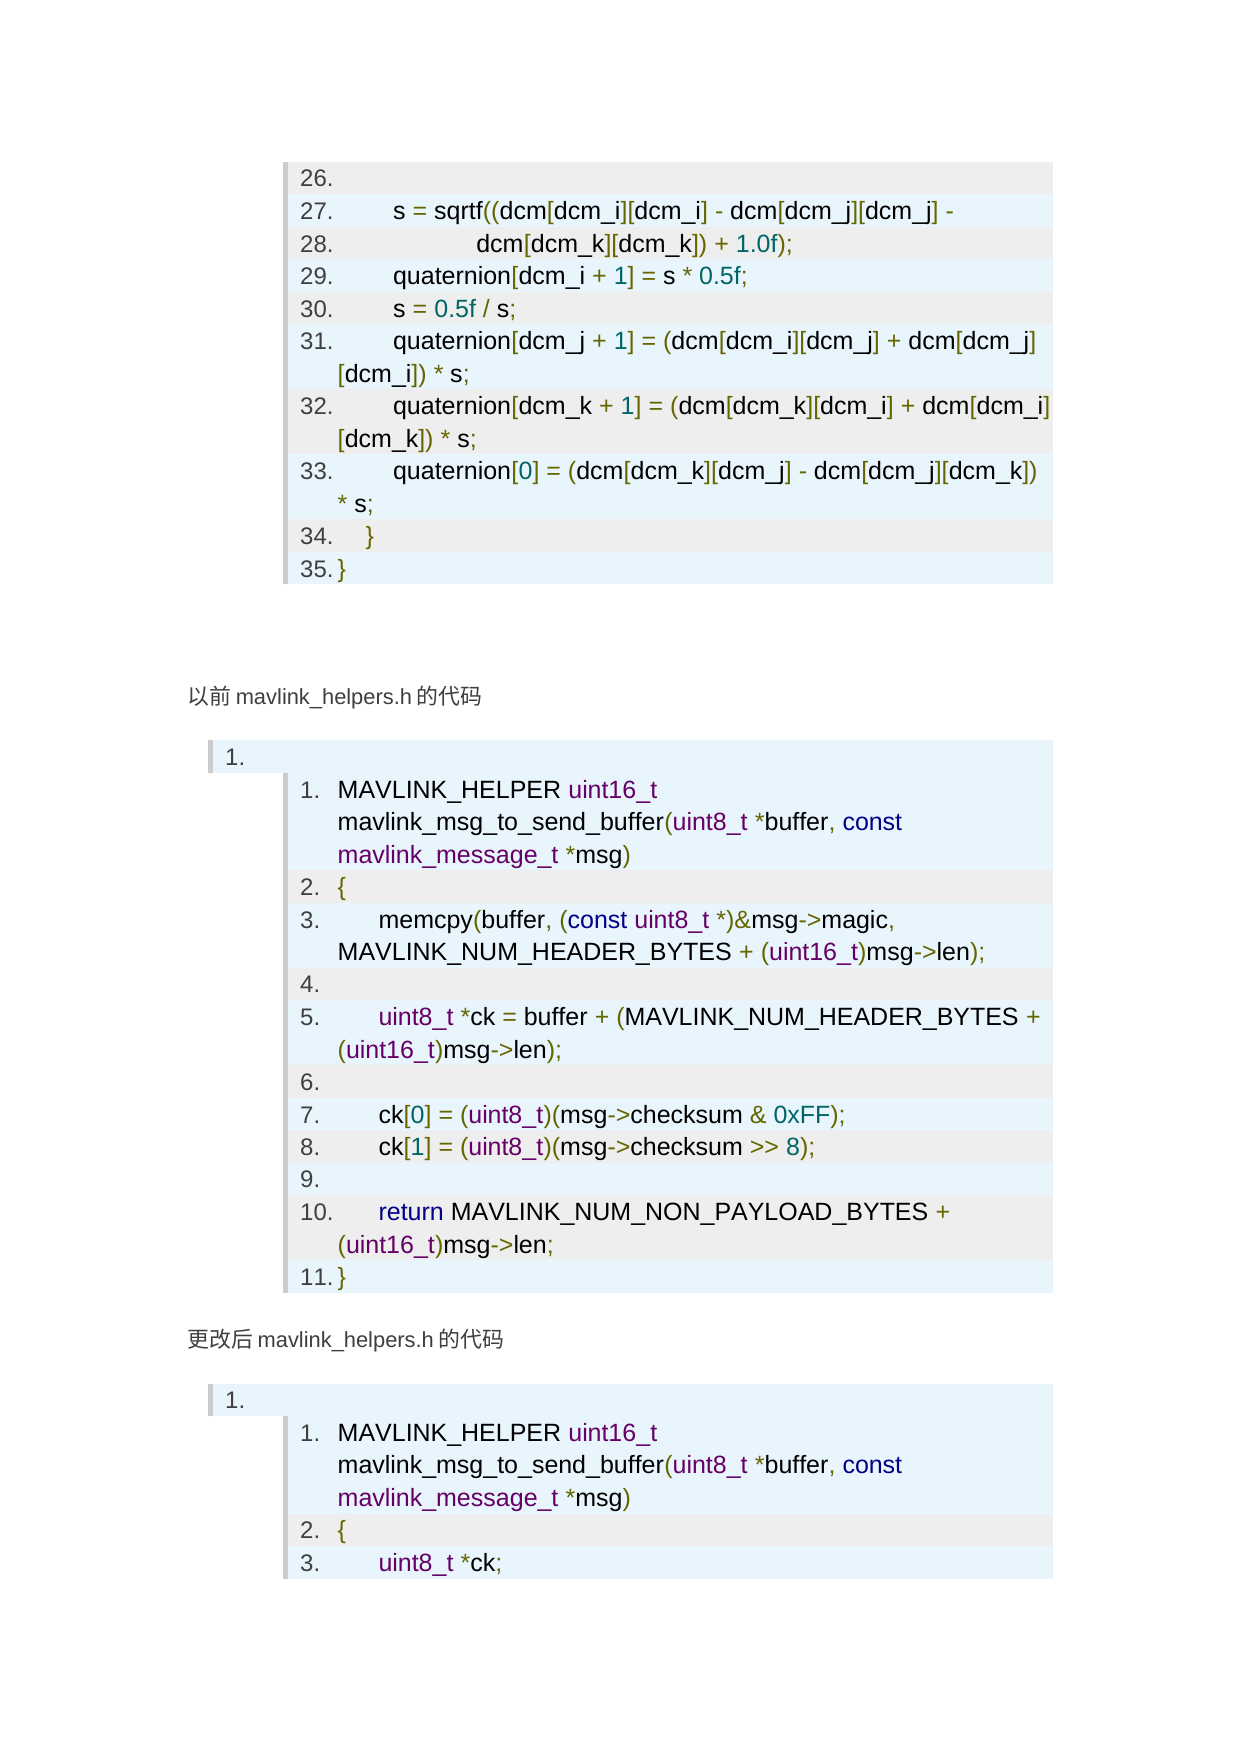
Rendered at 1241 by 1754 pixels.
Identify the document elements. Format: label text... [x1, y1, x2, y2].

list quaternion[dcm_k + 1] = (dcm[dcm_k][dcm_i] + dcm[dcm_i][dcm_k]) * s; [288, 389, 1053, 454]
list uint8_t *ck = buffer + (MAVLINK_NUM_HEADER_BYTES + (uint16_t)msg->len); [288, 1000, 1053, 1065]
list uint8_t *ck; [288, 1546, 1053, 1579]
list memcpy(buffer, (const uint8_t *)&msg->magic, MAVLINK_NUM_HEADER_BYTES + (uint16_t)msg->len); [288, 903, 1053, 968]
list quaternion[dcm_j + 1] = (dcm[dcm_i][dcm_j] + dcm[dcm_j][dcm_i]) * s; [288, 324, 1053, 389]
list ck[1] = (uint8_t)(msg->checksum >> 8); [288, 1130, 1053, 1163]
list s = 0.5f / s; [288, 292, 1053, 324]
text 以前mavlink_helpers.h的代码 [187, 679, 1053, 711]
list quaternion[dcm_i + 1] = s * 0.5f; [288, 259, 1053, 292]
list MAVLINK_HELPER uint16_t mavlink_msg_to_send_buffer(uint8_t *buffer, const mavlink_message_t *msg) [288, 773, 1053, 870]
list } [288, 552, 1053, 584]
list } [288, 519, 1053, 552]
list quaternion[0] = (dcm[dcm_k][dcm_j] - dcm[dcm_j][dcm_k]) * s; [288, 454, 1053, 519]
text 更改后mavlink_helpers.h的代码 [187, 1322, 1053, 1354]
list s = sqrtf((dcm[dcm_i][dcm_i] - dcm[dcm_j][dcm_j] - [288, 194, 1053, 227]
list } [288, 1260, 1053, 1293]
list { [288, 870, 1053, 903]
list return MAVLINK_NUM_NON_PAYLOAD_BYTES + (uint16_t)msg->len; [288, 1195, 1053, 1260]
list { [288, 1514, 1053, 1546]
list dcm[dcm_k][dcm_k]) + 1.0f); [288, 227, 1053, 259]
list ck[0] = (uint8_t)(msg->checksum & 0xFF); [288, 1098, 1053, 1130]
list MAVLINK_HELPER uint16_t mavlink_msg_to_send_buffer(uint8_t *buffer, const mavlink_message_t *msg) [288, 1416, 1053, 1514]
